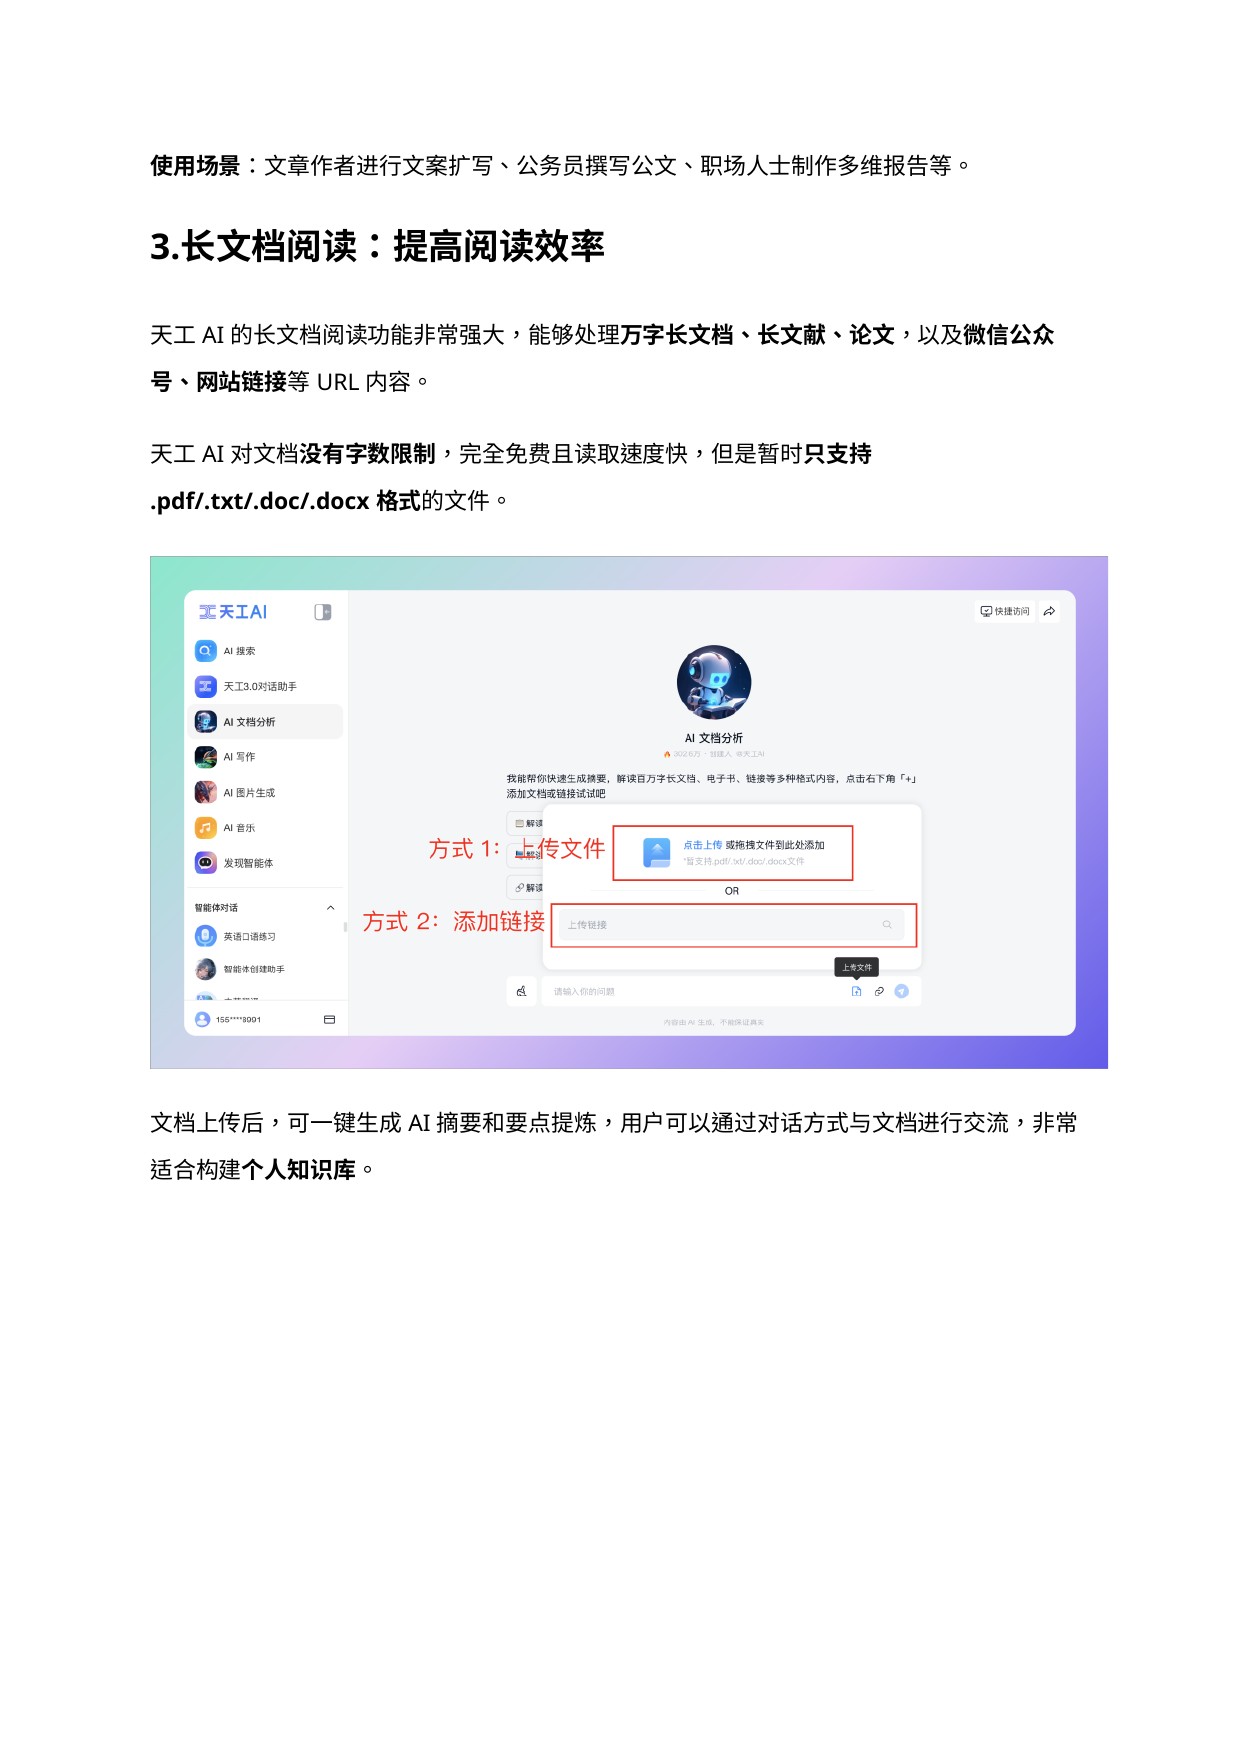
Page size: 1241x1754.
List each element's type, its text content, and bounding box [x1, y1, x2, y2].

picture [150, 556, 1109, 1069]
text 天工 AI 的长文档阅读功能非常强大，能够处理万字长文档、长文献、论文，以及微信公众号、网站链接等 URL 内容。 [150, 319, 1090, 397]
text 使用场景：文章作者进行文案扩写、公务员撰写公文、职场人士制作多维报告等。 [150, 150, 1090, 181]
subtitle 3.长文档阅读：提高阅读效率 [150, 222, 1090, 270]
text 天工 AI 对文档没有字数限制，完全免费且读取速度快，但是暂时只支持 .pdf/.txt/.doc/.docx 格式的文件。 [150, 438, 1090, 516]
text 文档上传后，可一键生成 AI 摘要和要点提炼，用户可以通过对话方式与文档进行交流，非常适合构建个人知识库。 [150, 1107, 1090, 1185]
